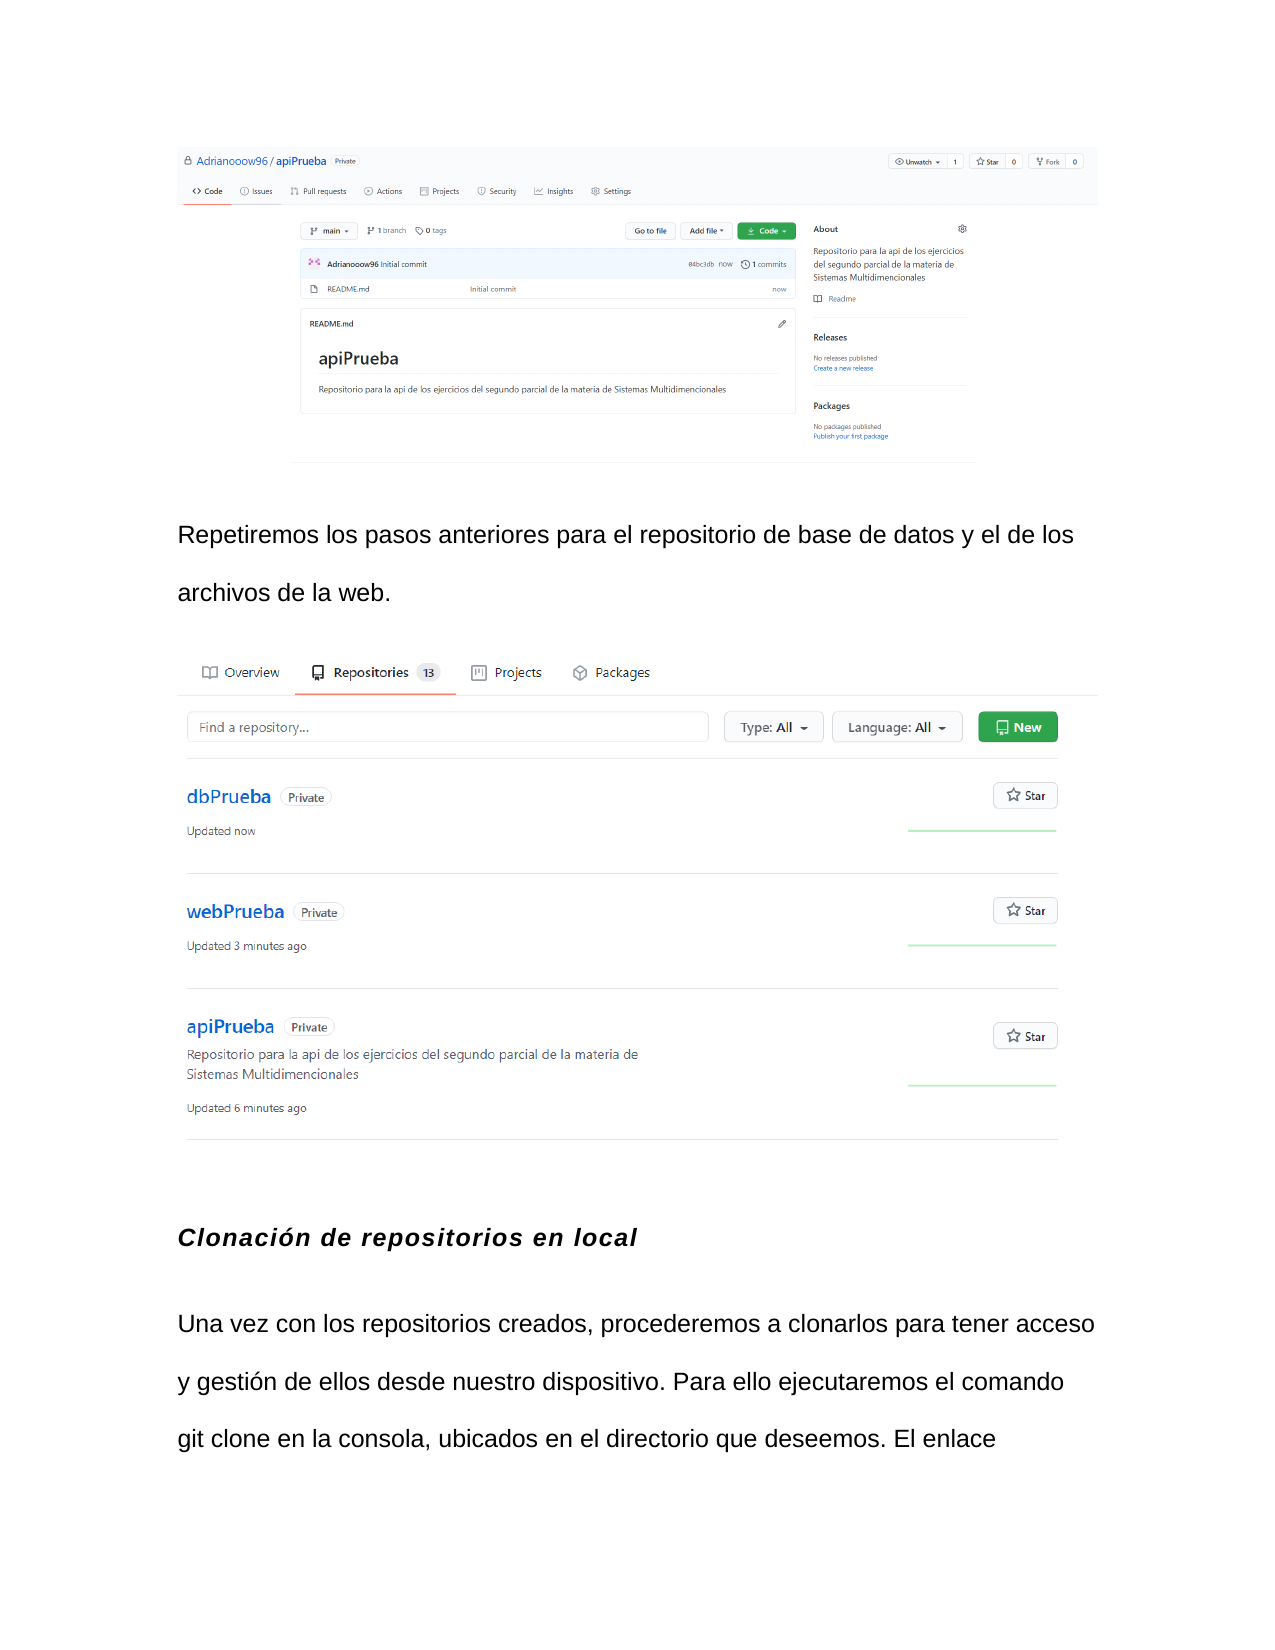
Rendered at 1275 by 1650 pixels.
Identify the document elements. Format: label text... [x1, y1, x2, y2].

text Clonación de repositorios en local [177, 1223, 1098, 1252]
picture [177, 651, 1098, 1165]
text Repetiremos los pasos anteriores para el repositorio de base de datos y el de los archivos de la web. [177, 520, 1098, 606]
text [177, 1309, 1098, 1453]
picture [177, 147, 1098, 475]
